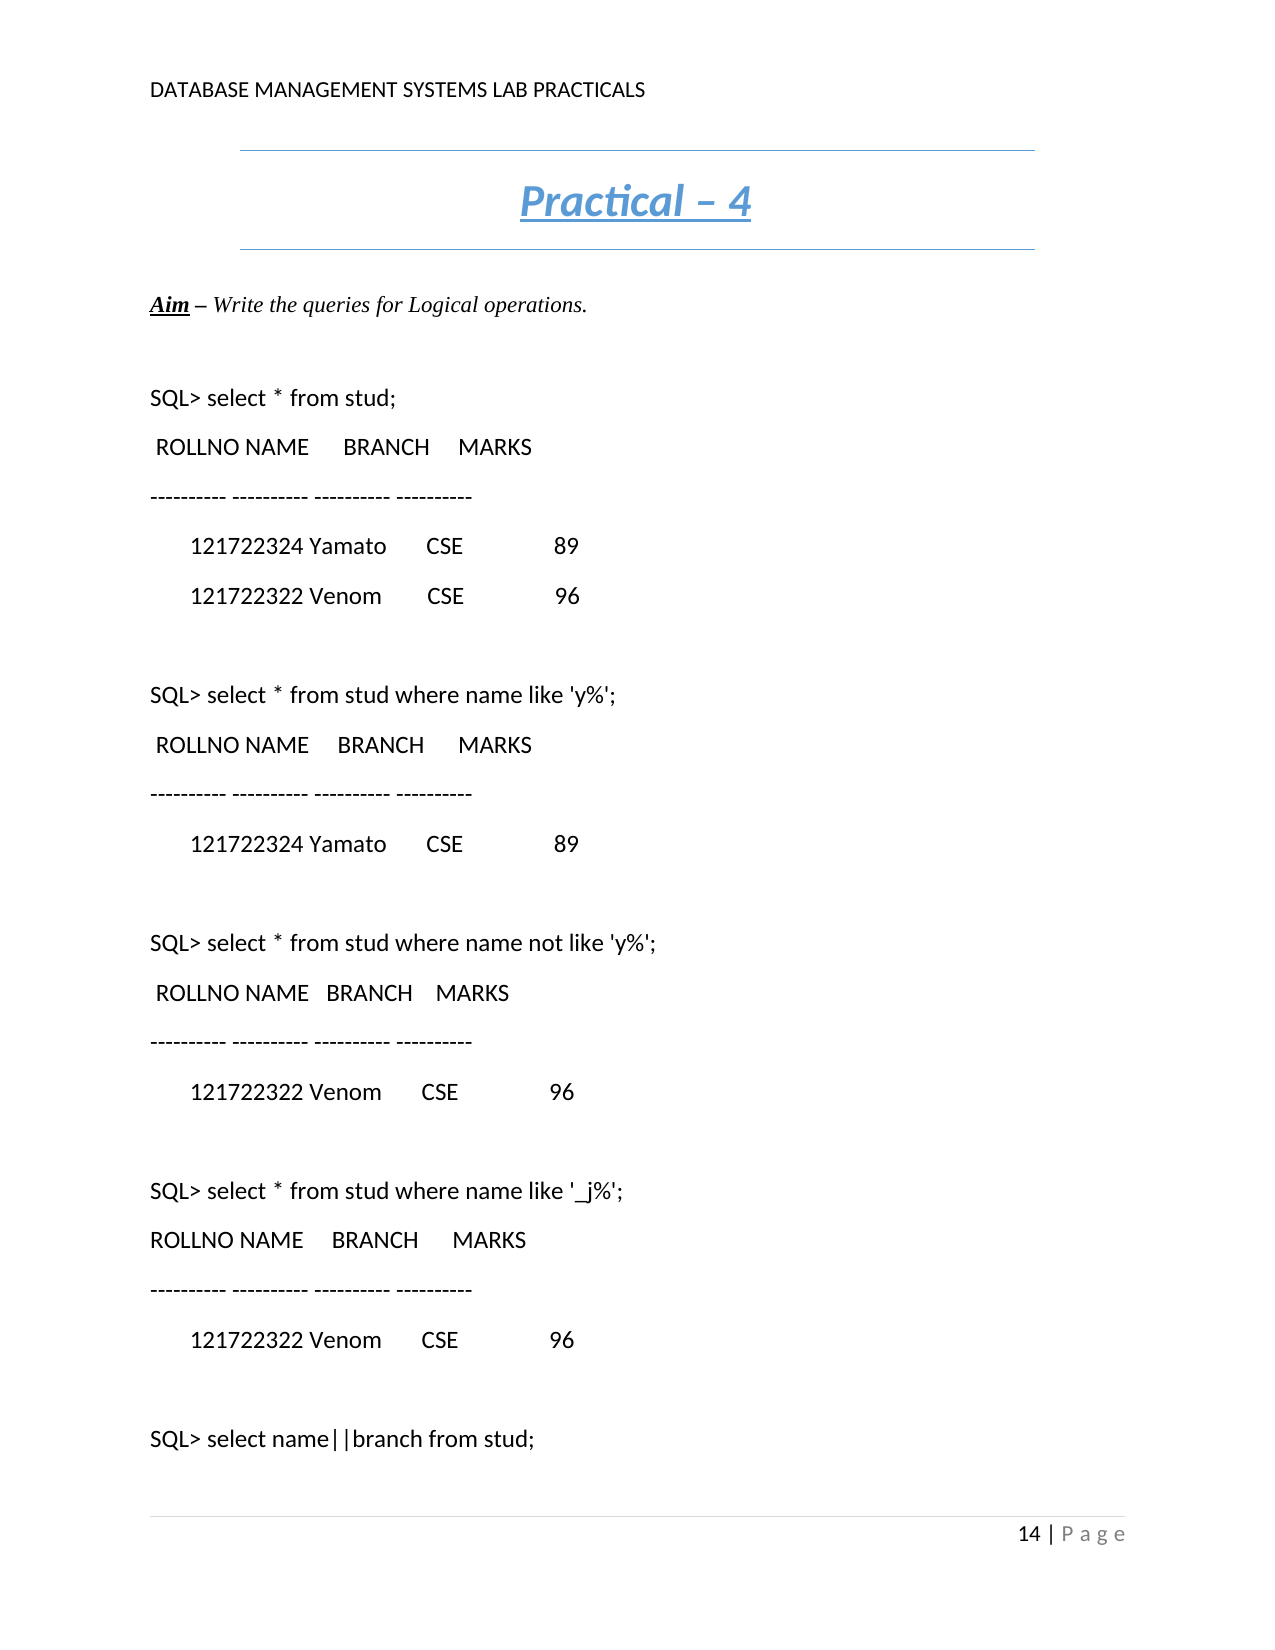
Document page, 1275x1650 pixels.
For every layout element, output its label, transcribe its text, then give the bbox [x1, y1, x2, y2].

text ROLLNO NAME BRANCH MARKS [150, 1225, 1125, 1255]
text 121722322 Venom CSE 96 [150, 1076, 1125, 1106]
text SQL> select name||branch from stud; [150, 1423, 1125, 1453]
text SQL> select * from stud where name like 'y%'; [150, 679, 1125, 710]
text 121722324 Yamato CSE 89 [150, 531, 1125, 561]
text ROLLNO NAME BRANCH MARKS [150, 431, 1125, 462]
text SQL> select * from stud; [150, 382, 1125, 412]
text 121722324 Yamato CSE 89 [150, 828, 1125, 858]
text ROLLNO NAME BRANCH MARKS [150, 729, 1125, 759]
text ROLLNO NAME BRANCH MARKS [150, 977, 1125, 1007]
text ---------- ---------- ---------- ---------- [150, 481, 1125, 511]
text Aim – Write the queries for Logical operations. [150, 292, 1125, 318]
text ---------- ---------- ---------- ---------- [150, 1026, 1125, 1057]
text ---------- ---------- ---------- ---------- [150, 778, 1125, 809]
text 121722322 Venom CSE 96 [150, 580, 1125, 611]
text SQL> select * from stud where name like '_j%'; [150, 1175, 1125, 1206]
text ---------- ---------- ---------- ---------- [150, 1274, 1125, 1305]
text SQL> select * from stud where name not like 'y%'; [150, 927, 1125, 958]
text Practical – 4 [240, 151, 1035, 249]
text 121722322 Venom CSE 96 [150, 1324, 1125, 1354]
